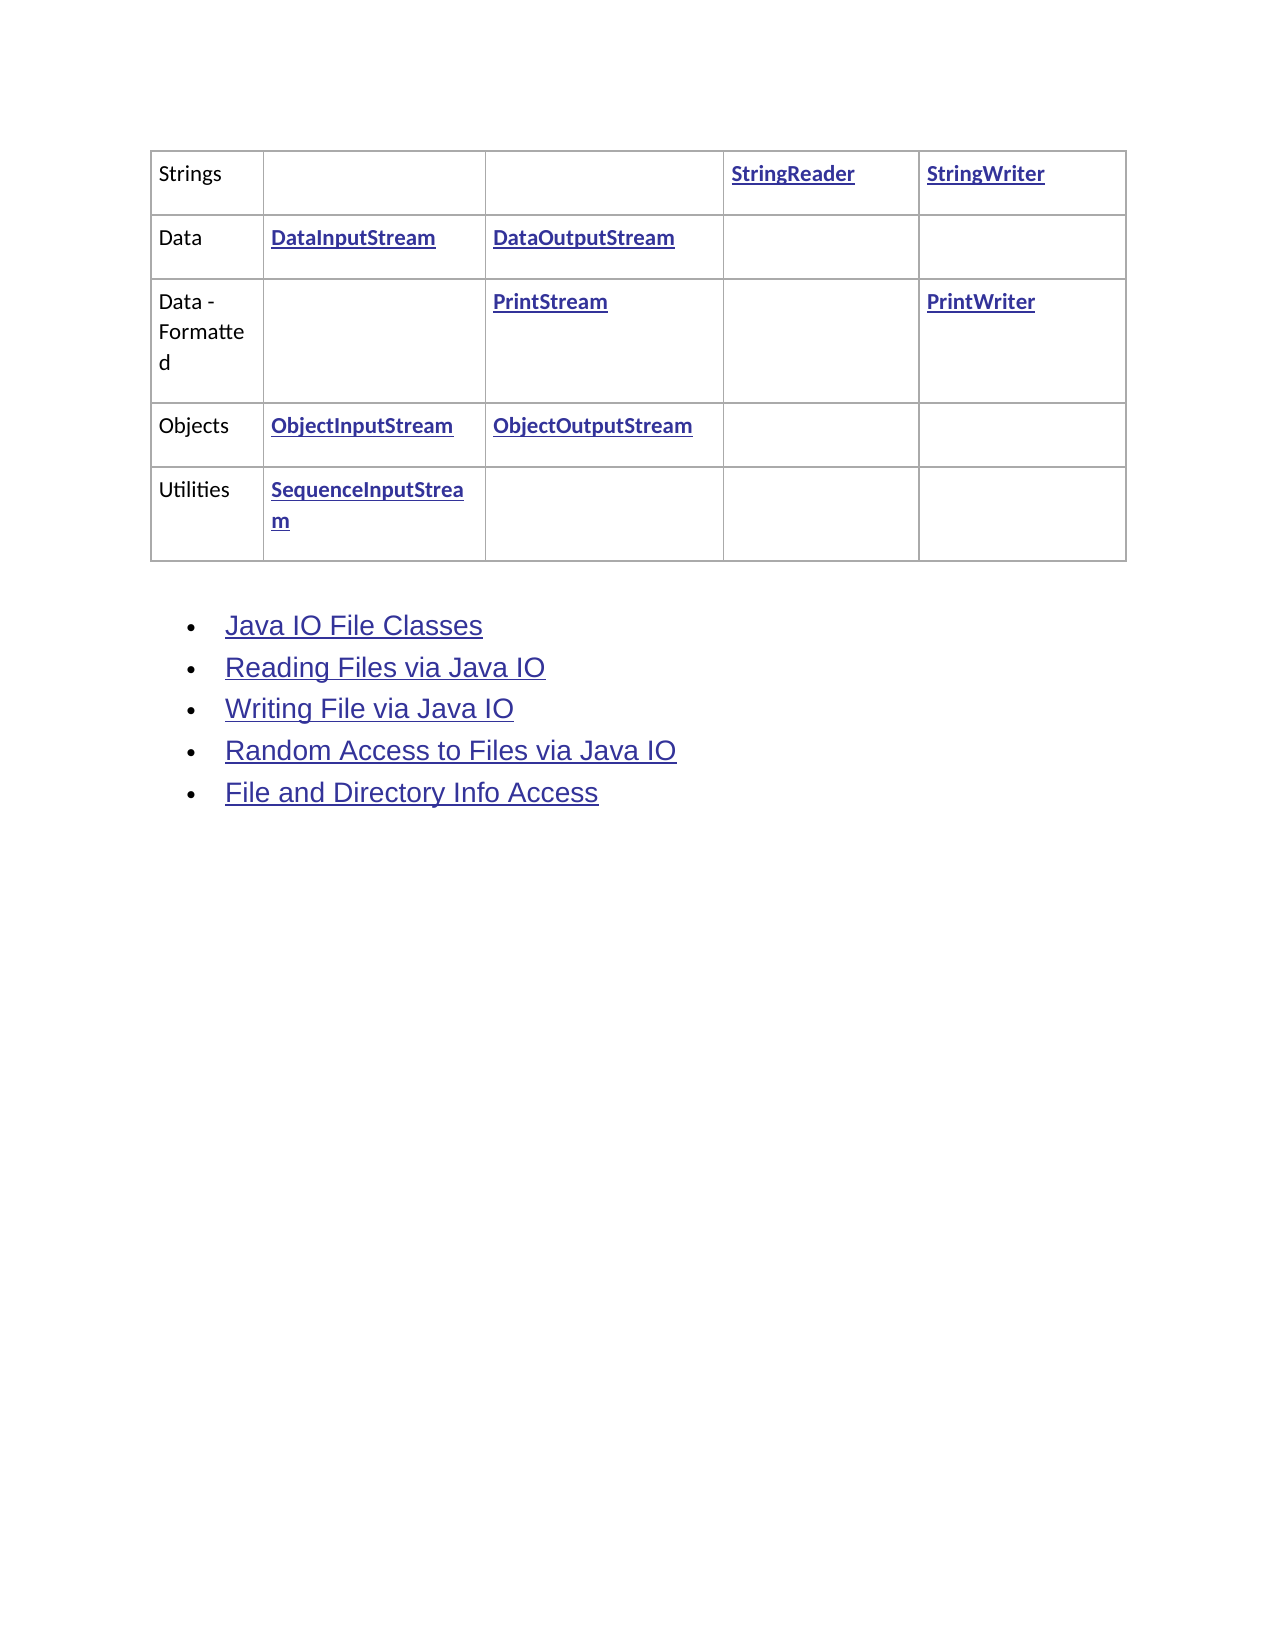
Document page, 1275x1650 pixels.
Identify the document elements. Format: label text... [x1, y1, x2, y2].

list File and Directory Info Access [187, 776, 1125, 808]
table_cell [264, 152, 485, 214]
table_cell [724, 280, 918, 402]
table_cell [920, 404, 1125, 466]
table_cell ObjectInputStream [264, 404, 485, 466]
table_cell [724, 216, 918, 278]
table_cell [486, 468, 723, 560]
table_cell Data [152, 216, 263, 278]
table_cell Strings [152, 152, 263, 214]
list Random Access to Files via Java IO [187, 734, 1125, 767]
table_cell [486, 152, 723, 214]
table_cell [724, 468, 918, 560]
table_cell [920, 216, 1125, 278]
table_cell SequenceInputStream [264, 468, 485, 560]
table_cell PrintWriter [920, 280, 1125, 402]
table_cell Objects [152, 404, 263, 466]
list Reading Files via Java IO [187, 651, 1125, 683]
table_cell [920, 468, 1125, 560]
table_cell Data - Formatted [152, 280, 263, 402]
table_cell PrintStream [486, 280, 723, 402]
table_cell ObjectOutputStream [486, 404, 723, 466]
list Java IO File Classes [187, 609, 1125, 641]
table_cell Utilities [152, 468, 263, 560]
table_cell DataInputStream [264, 216, 485, 278]
table_cell DataOutputStream [486, 216, 723, 278]
list Writing File via Java IO [187, 692, 1125, 725]
table_cell [264, 280, 485, 402]
table_cell StringReader [724, 152, 918, 214]
table_cell StringWriter [920, 152, 1125, 214]
table_cell [724, 404, 918, 466]
